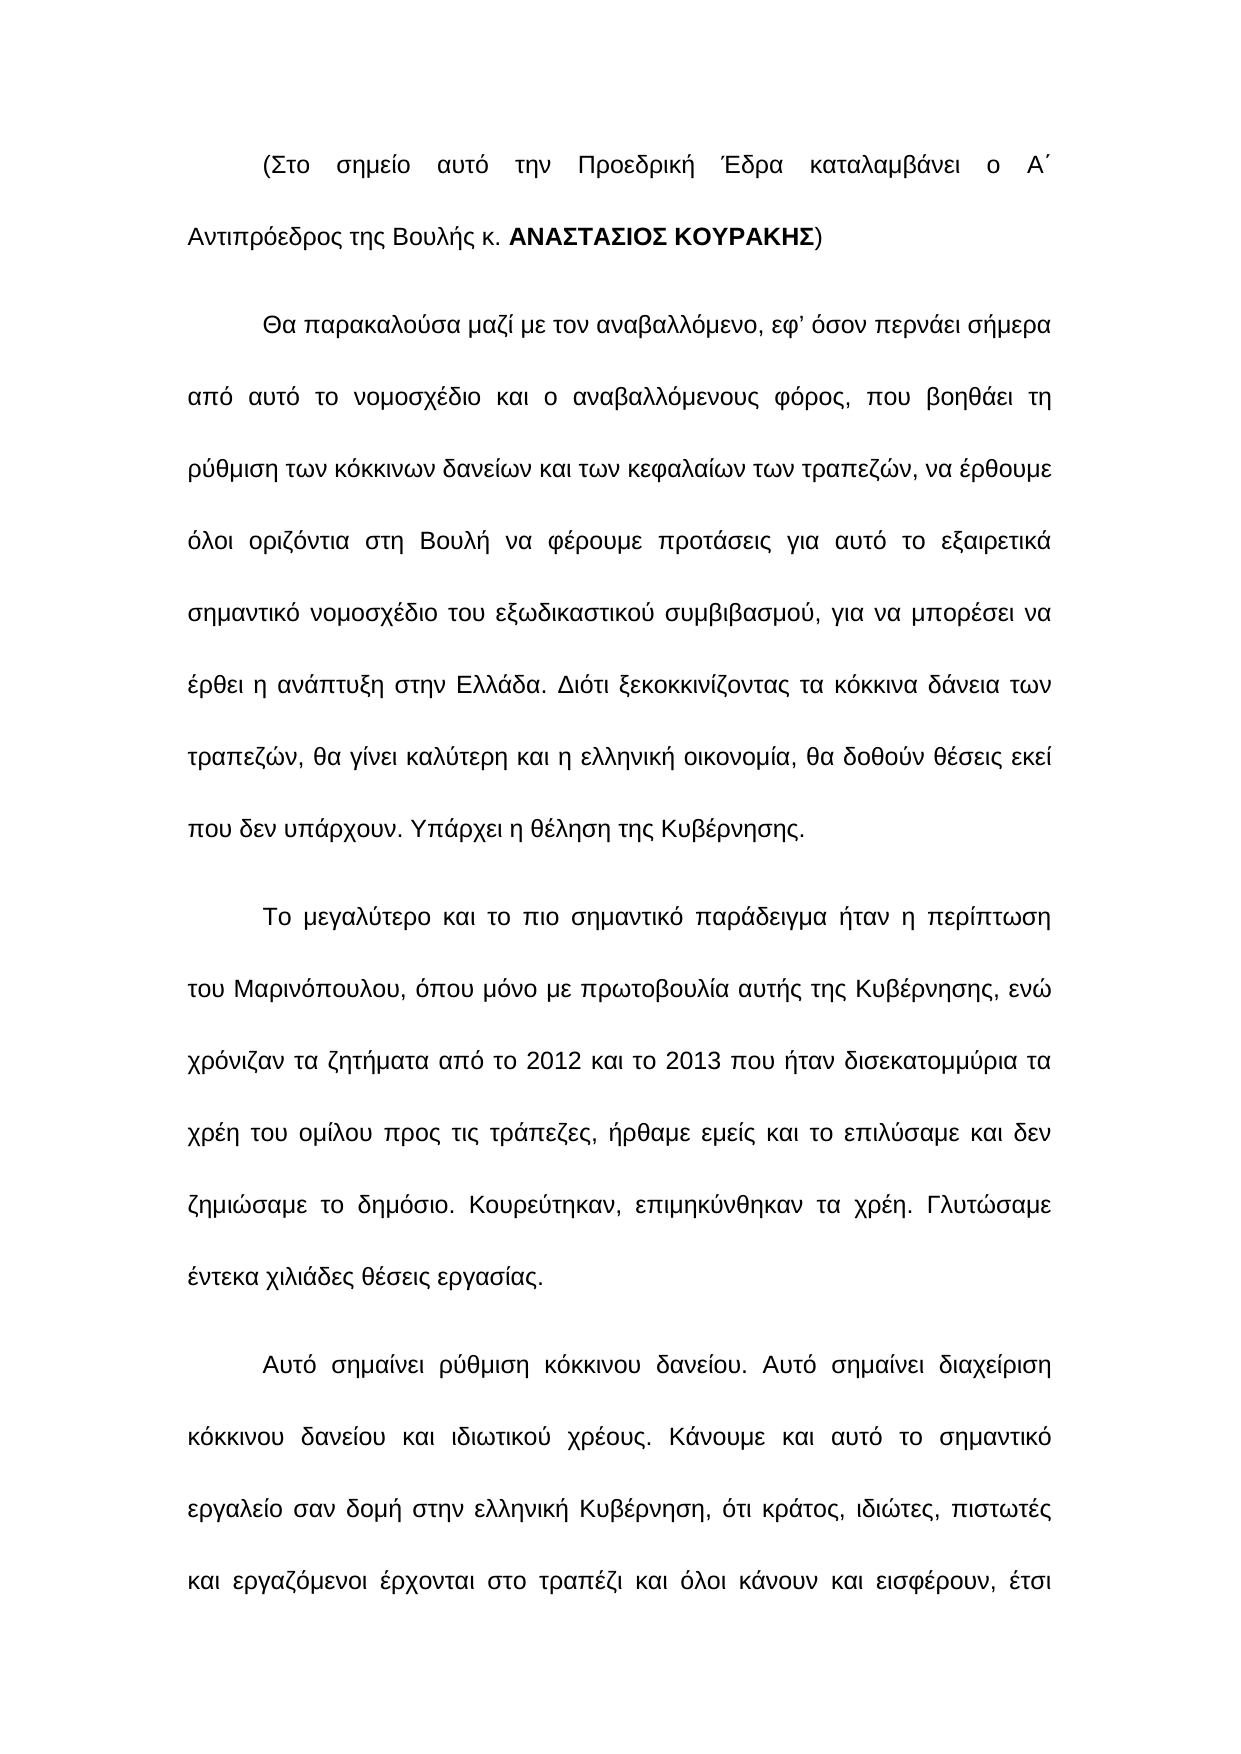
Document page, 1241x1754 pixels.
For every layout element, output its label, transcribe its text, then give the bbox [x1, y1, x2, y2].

text Θα παρακαλούσα μαζί με τον αναβαλλόμενο, εφ’ όσον περνάει σήμερα από αυτό το νομοσχέδιο και ο αναβαλλόμενους φόρος, που βοηθάει τη ρύθμιση των κόκκινων δανείων και των κεφαλαίων των τραπεζών, να έρθουμε όλοι οριζόντια στη Βουλή να φέρουμε προτάσεις για αυτό το εξαιρετικά σημαντικό νομοσχέδιο του εξωδικαστικού συμβιβασμού, για να μπορέσει να έρθει η ανάπτυξη στην Ελλάδα. Διότι ξεκοκκινίζοντας τα κόκκινα δάνεια των τραπεζών, θα γίνει καλύτερη και η ελληνική οικονομία, θα δοθούν θέσεις εκεί που δεν υπάρχουν. Υπάρχει η θέληση της Κυβέρνησης. [187, 310, 1053, 842]
text (Στο σημείο αυτό την Προεδρική Έδρα καταλαμβάνει ο Α΄ Αντιπρόεδρος της Βουλής κ. ΑΝΑΣΤΑΣΙΟΣ ΚΟΥΡΑΚΗΣ) [187, 150, 1053, 251]
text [187, 1350, 1053, 1594]
text Το μεγαλύτερο και το πιο σημαντικό παράδειγμα ήταν η περίπτωση του Μαρινόπουλου, όπου μόνο με πρωτοβουλία αυτής της Κυβέρνησης, ενώ χρόνιζαν τα ζητήματα από το 2012 και το 2013 που ήταν δισεκατομμύρια τα χρέη του ομίλου προς τις τράπεζες, ήρθαμε εμείς και το επιλύσαμε και δεν ζημιώσαμε το δημόσιο. Κουρεύτηκαν, επιμηκύνθηκαν τα χρέη. Γλυτώσαμε έντεκα χιλιάδες θέσεις εργασίας. [187, 902, 1053, 1290]
